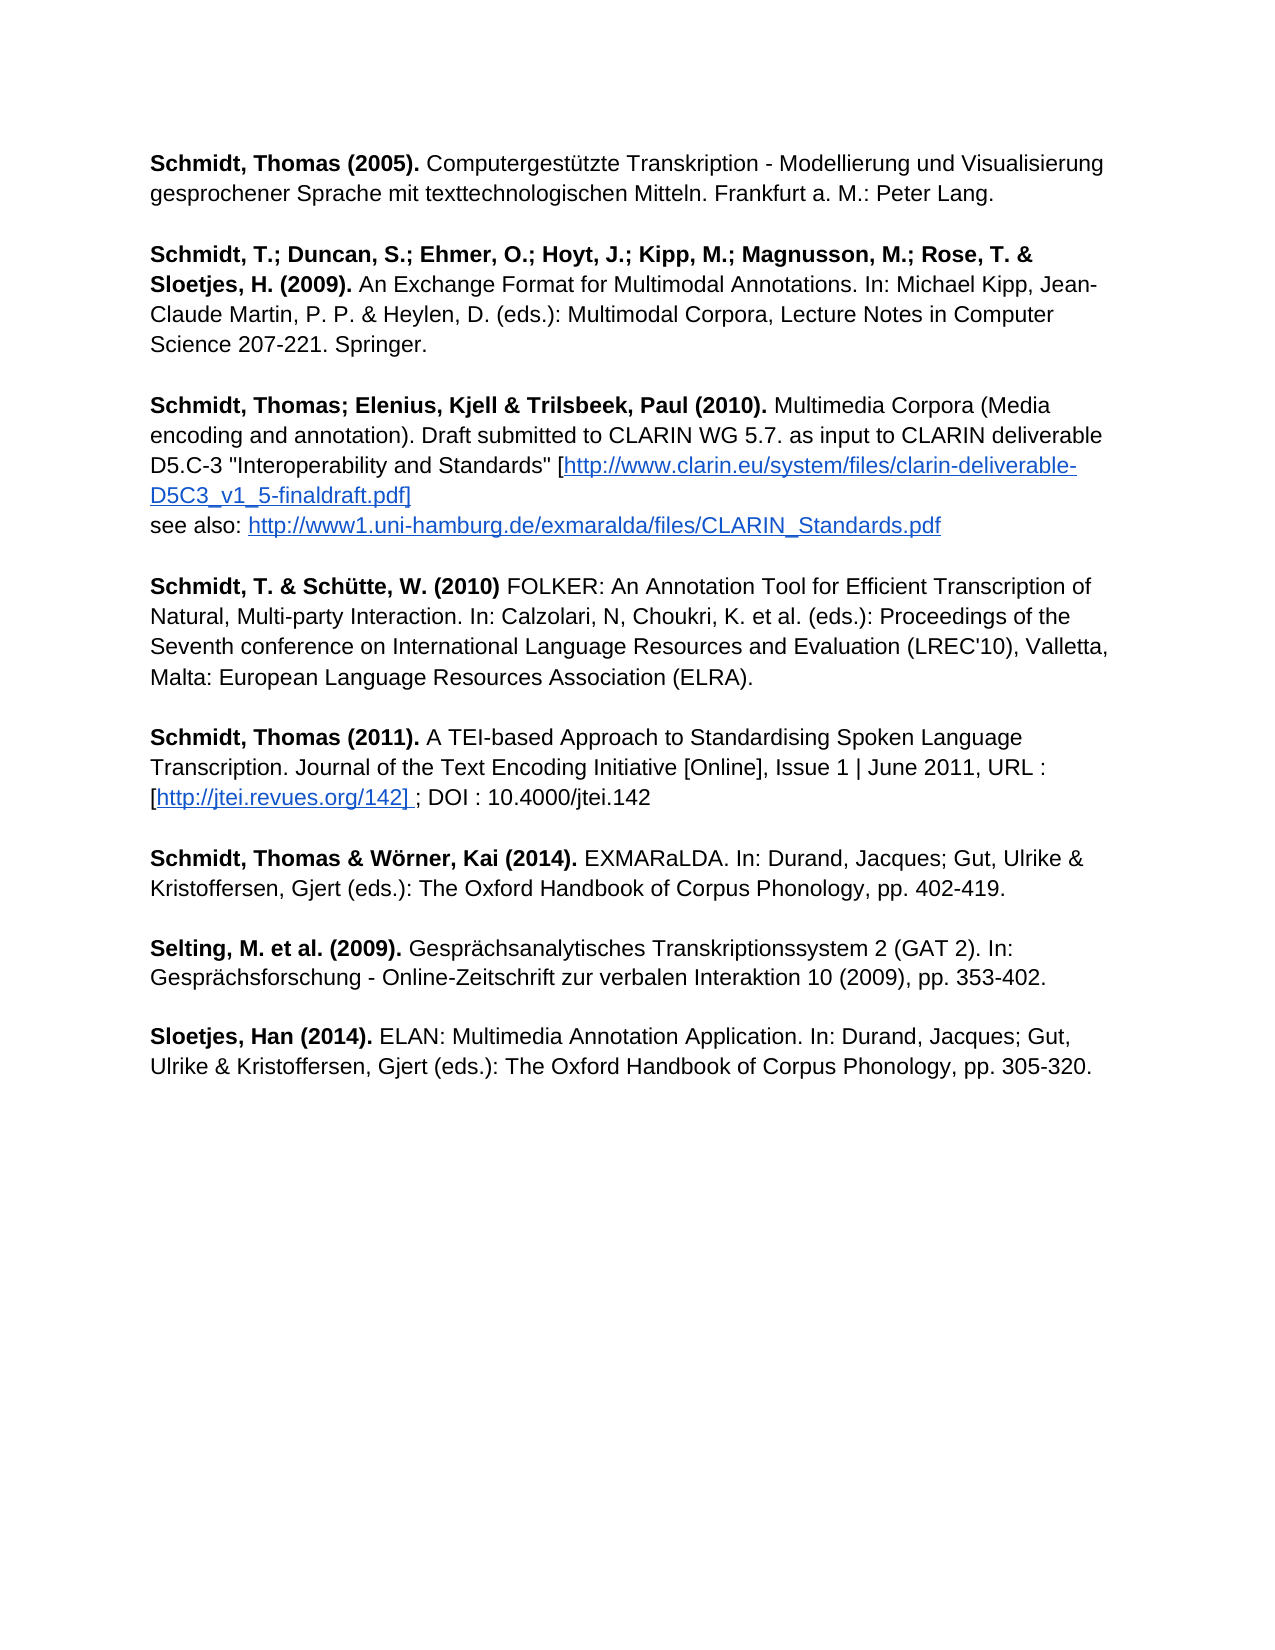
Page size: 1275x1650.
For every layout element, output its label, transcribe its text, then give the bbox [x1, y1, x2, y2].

text Schmidt, Thomas (2005). Computergestützte Transkription - Modellierung und Visualisierung gesprochener Sprache mit texttechnologischen Mitteln. Frankfurt a. M.: Peter Lang. [150, 150, 1125, 207]
text Sloetjes, Han (2014). ELAN: Multimedia Annotation Application. In: Durand, Jacques; Gut, Ulrike & Kristoffersen, Gjert (eds.): The Oxford Handbook of Corpus Phonology, pp. 305-320. [150, 1023, 1125, 1079]
text Schmidt, T.; Duncan, S.; Ehmer, O.; Hoyt, J.; Kipp, M.; Magnusson, M.; Rose, T. & Sloetjes, H. (2009). An Exchange Format for Multimodal Annotations. In: Michael Kipp, Jean-Claude Martin, P. P. & Heylen, D. (eds.): Multimodal Corpora, Lecture Notes in Computer Science 207-221. Springer. [150, 241, 1125, 358]
text Schmidt, Thomas (2011). A TEI-based Approach to Standardising Spoken Language Transcription. Journal of the Text Encoding Initiative [Online], Issue 1 | June 2011, URL : [http://jtei.revues.org/142] ; DOI : 10.4000/jtei.142 [150, 724, 1125, 811]
text Selting, M. et al. (2009). Gesprächsanalytisches Transkriptionssystem 2 (GAT 2). In: Gesprächsforschung - Online-Zeitschrift zur verbalen Interaktion 10 (2009), pp. 353-402. [150, 935, 1125, 990]
text Schmidt, Thomas; Elenius, Kjell & Trilsbeek, Paul (2010). Multimedia Corpora (Media encoding and annotation). Draft submitted to CLARIN WG 5.7. as input to CLARIN deliverable D5.C-3 "Interoperability and Standards" [http://www.clarin.eu/system/files/clarin-deliverable-D5C3_v1_5-finaldraft.pdf] [150, 392, 1125, 509]
text see also: http://www1.uni-hamburg.de/exmaralda/files/CLARIN_Standards.pdf [150, 512, 1125, 539]
text Schmidt, T. & Schütte, W. (2010) FOLKER: An Annotation Tool for Efficient Transcription of Natural, Multi-party Interaction. In: Calzolari, N, Choukri, K. et al. (eds.): Proceedings of the Seventh conference on International Language Resources and Evaluation (LREC'10), Valletta, Malta: European Language Resources Association (ELRA). [150, 573, 1125, 690]
text Schmidt, Thomas & Wörner, Kai (2014). EXMARaLDA. In: Durand, Jacques; Gut, Ulrike & Kristoffersen, Gjert (eds.): The Oxford Handbook of Corpus Phonology, pp. 402-419. [150, 845, 1125, 901]
